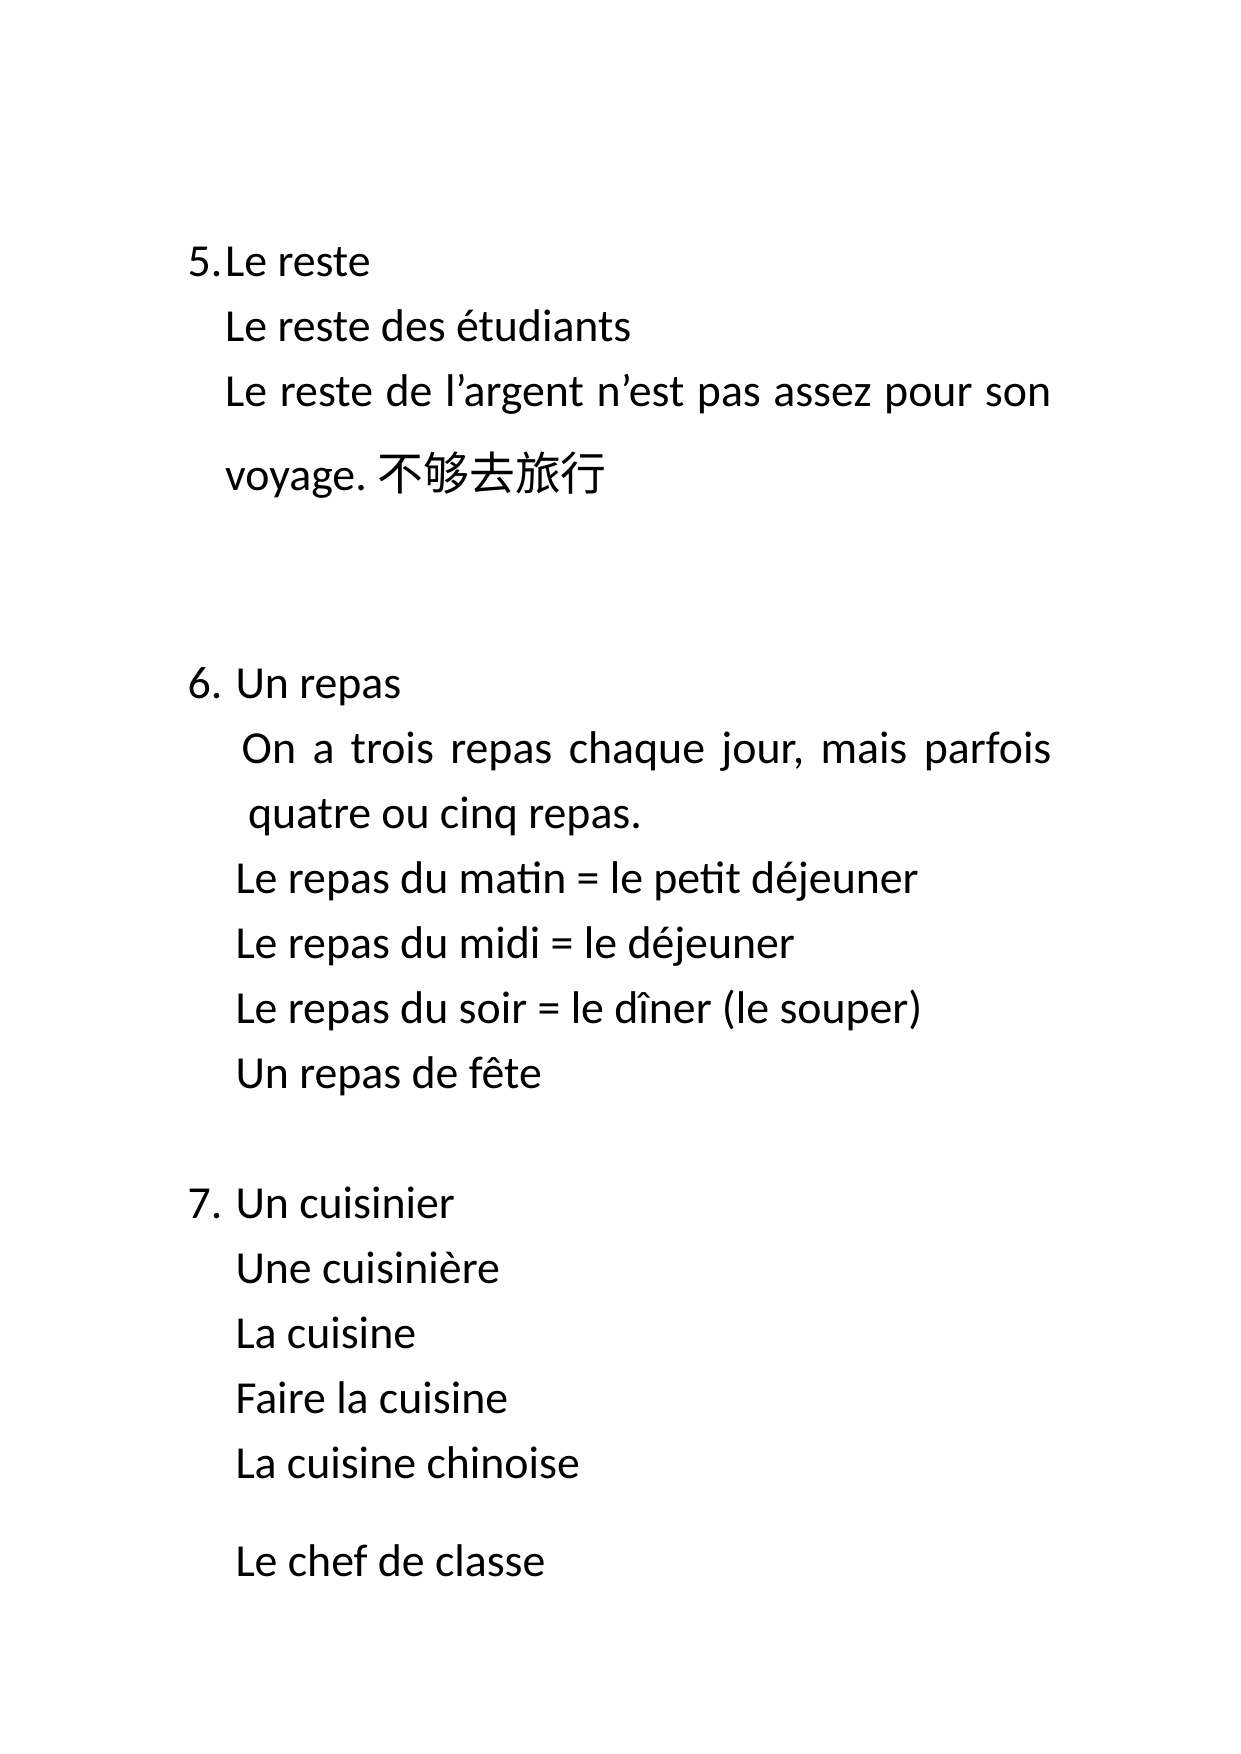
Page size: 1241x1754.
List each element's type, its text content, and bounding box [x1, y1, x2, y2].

list Le reste [187, 227, 1053, 292]
list La cuisine chinoise [225, 1429, 1053, 1494]
list Un repas [187, 649, 1053, 714]
list Un cuisinier [187, 1169, 1053, 1234]
list Un repas de fête [225, 1039, 1053, 1104]
list Faire la cuisine [225, 1364, 1053, 1429]
list Le repas du matin = le petit déjeuner [225, 844, 1053, 909]
list Le reste de l’argent n’est pas assez pour son voyage. 不够去旅行 [225, 357, 1053, 519]
list On a trois repas chaque jour, mais parfois quatre ou cinq repas. [225, 714, 1053, 844]
list Le chef de classe [225, 1527, 1053, 1592]
list Une cuisinière [225, 1234, 1053, 1299]
list Le repas du midi = le déjeuner [225, 909, 1053, 974]
list La cuisine [225, 1299, 1053, 1364]
list Le repas du soir = le dîner (le souper) [225, 974, 1053, 1039]
list Le reste des étudiants [225, 292, 1053, 357]
